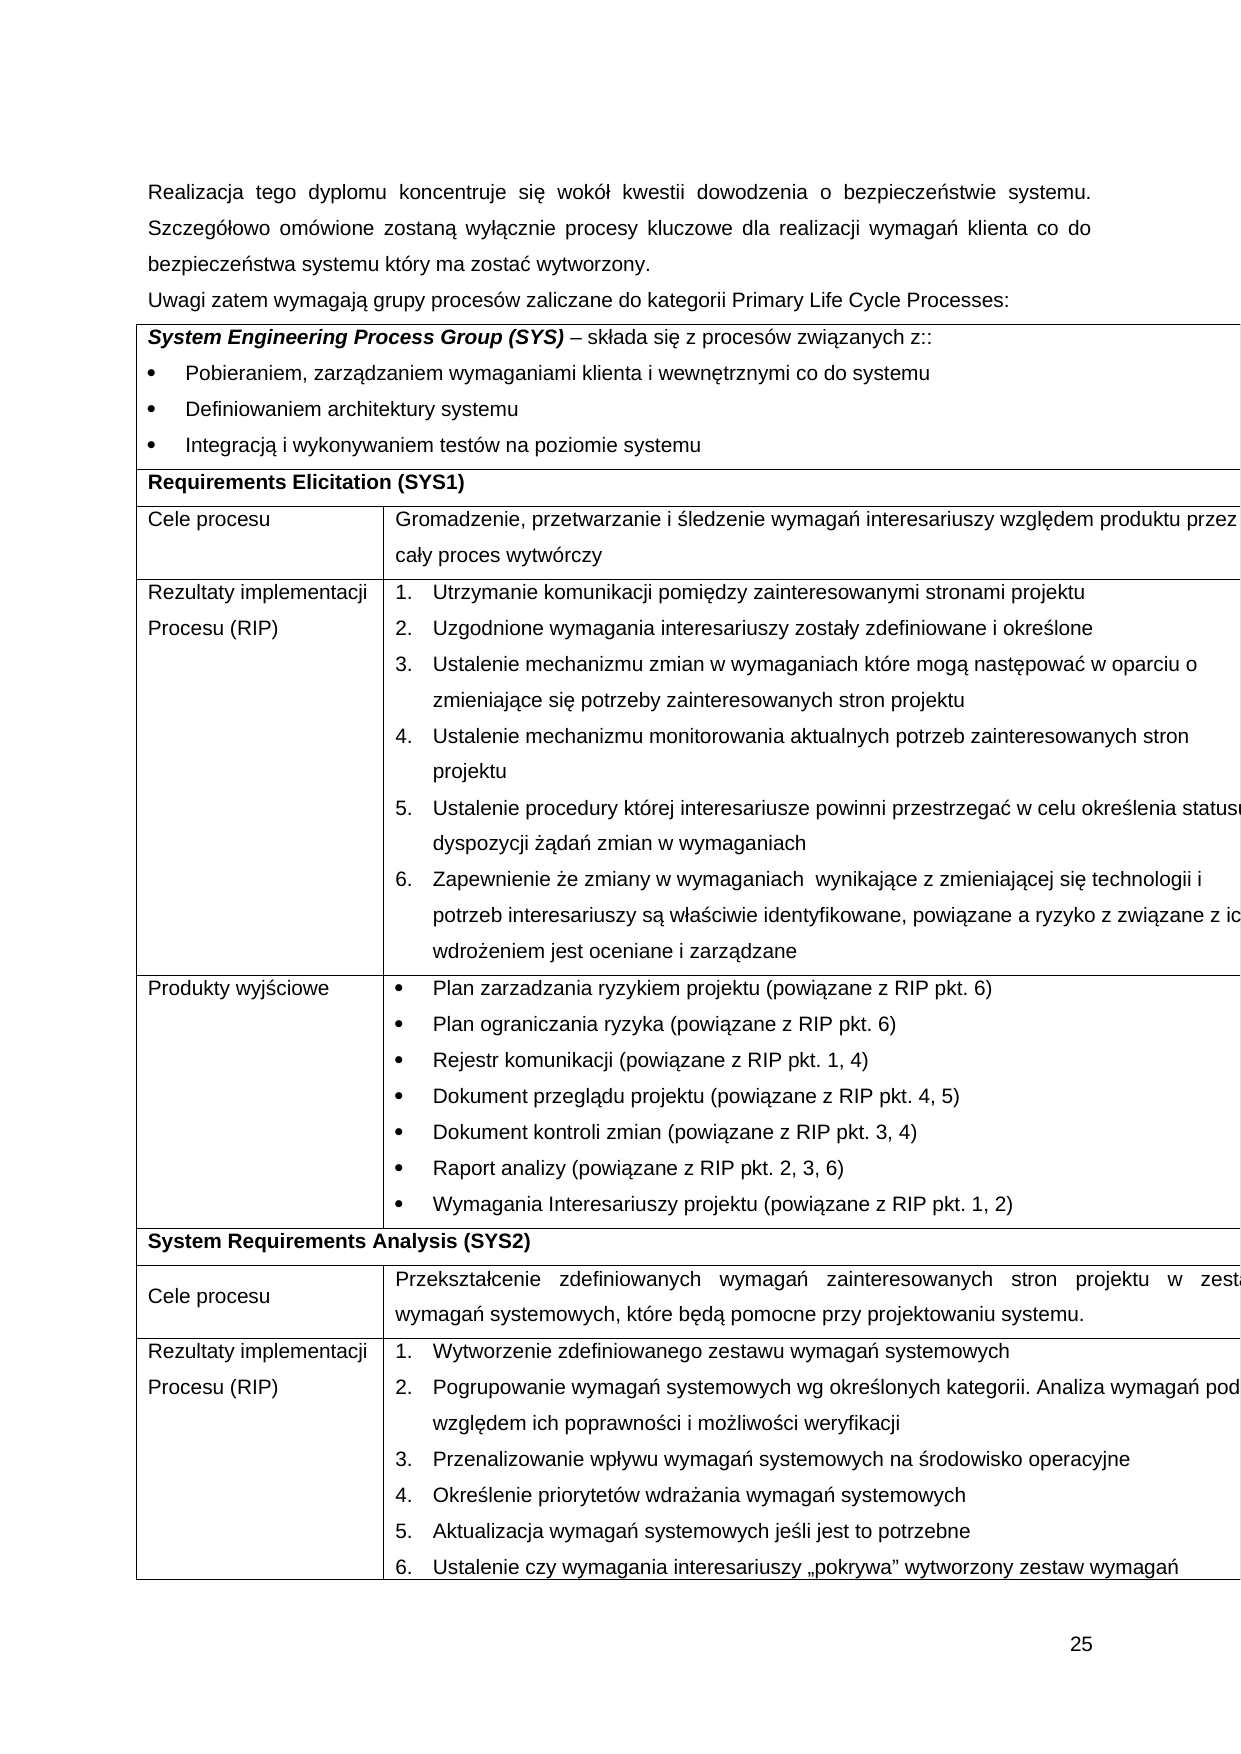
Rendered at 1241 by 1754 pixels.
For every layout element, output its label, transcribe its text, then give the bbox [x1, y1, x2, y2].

text Uwagi zatem wymagają grupy procesów zaliczane do kategorii Primary Life Cycle Processes: [148, 288, 1093, 312]
table_cell Rezultaty implementacji Procesu (RIP) [137, 580, 383, 975]
table_cell Plan zarzadzania ryzykiem projektu (powiązane z RIP pkt. 6) Plan ograniczania ryzyka (powiązane z RIP pkt. 6) Rejestr komunikacji (powiązane z RIP pkt. 1, 4) Dokument przeglądu projektu (powiązane z RIP pkt. 4, 5) Dokument kontroli zmian (powiązane z RIP pkt. 3, 4) Raport analizy (powiązane z RIP pkt. 2, 3, 6) Wymagania Interesariuszy projektu (powiązane z RIP pkt. 1, 2) [384, 976, 1240, 1228]
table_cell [384, 1339, 1240, 1579]
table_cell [137, 1339, 383, 1579]
table_cell Gromadzenie, przetwarzanie i śledzenie wymagań interesariuszy względem produktu przez cały proces wytwórczy [384, 507, 1240, 579]
text Realizacja tego dyplomu koncentruje się wokół kwestii dowodzenia o bezpieczeństwie systemu. Szczegółowo omówione zostaną wyłącznie procesy kluczowe dla realizacji wymagań klienta co do bezpieczeństwa systemu który ma zostać wytworzony. [148, 180, 1093, 276]
table_cell Cele procesu [137, 1266, 383, 1338]
table_cell Produkty wyjściowe [137, 976, 383, 1228]
table_cell System Requirements Analysis (SYS2) [137, 1229, 1240, 1265]
table_header System Engineering Process Group (SYS) – składa się z procesów związanych z:: Pobieraniem, zarządzaniem wymaganiami klienta i wewnętrznymi co do systemu Definiowaniem architektury systemu Integracją i wykonywaniem testów na poziomie systemu [137, 325, 1240, 469]
table_cell Requirements Elicitation (SYS1) [137, 470, 1240, 506]
table_cell Przekształcenie zdefiniowanych wymagań zainteresowanych stron projektu w zestaw wymagań systemowych, które będą pomocne przy projektowaniu systemu. [384, 1266, 1240, 1338]
table_cell Utrzymanie komunikacji pomiędzy zainteresowanymi stronami projektu Uzgodnione wymagania interesariuszy zostały zdefiniowane i określone Ustalenie mechanizmu zmian w wymaganiach które mogą następować w oparciu o zmieniające się potrzeby zainteresowanych stron projektu Ustalenie mechanizmu monitorowania aktualnych potrzeb zainteresowanych stron projektu Ustalenie procedury której interesariusze powinni przestrzegać w celu określenia statusu i dyspozycji żądań zmian w wymaganiach Zapewnienie że zmiany w wymaganiach wynikające z zmieniającej się technologii i potrzeb interesariuszy są właściwie identyfikowane, powiązane a ryzyko z związane z ich wdrożeniem jest oceniane i zarządzane [384, 580, 1240, 975]
table_cell Cele procesu [137, 507, 383, 579]
